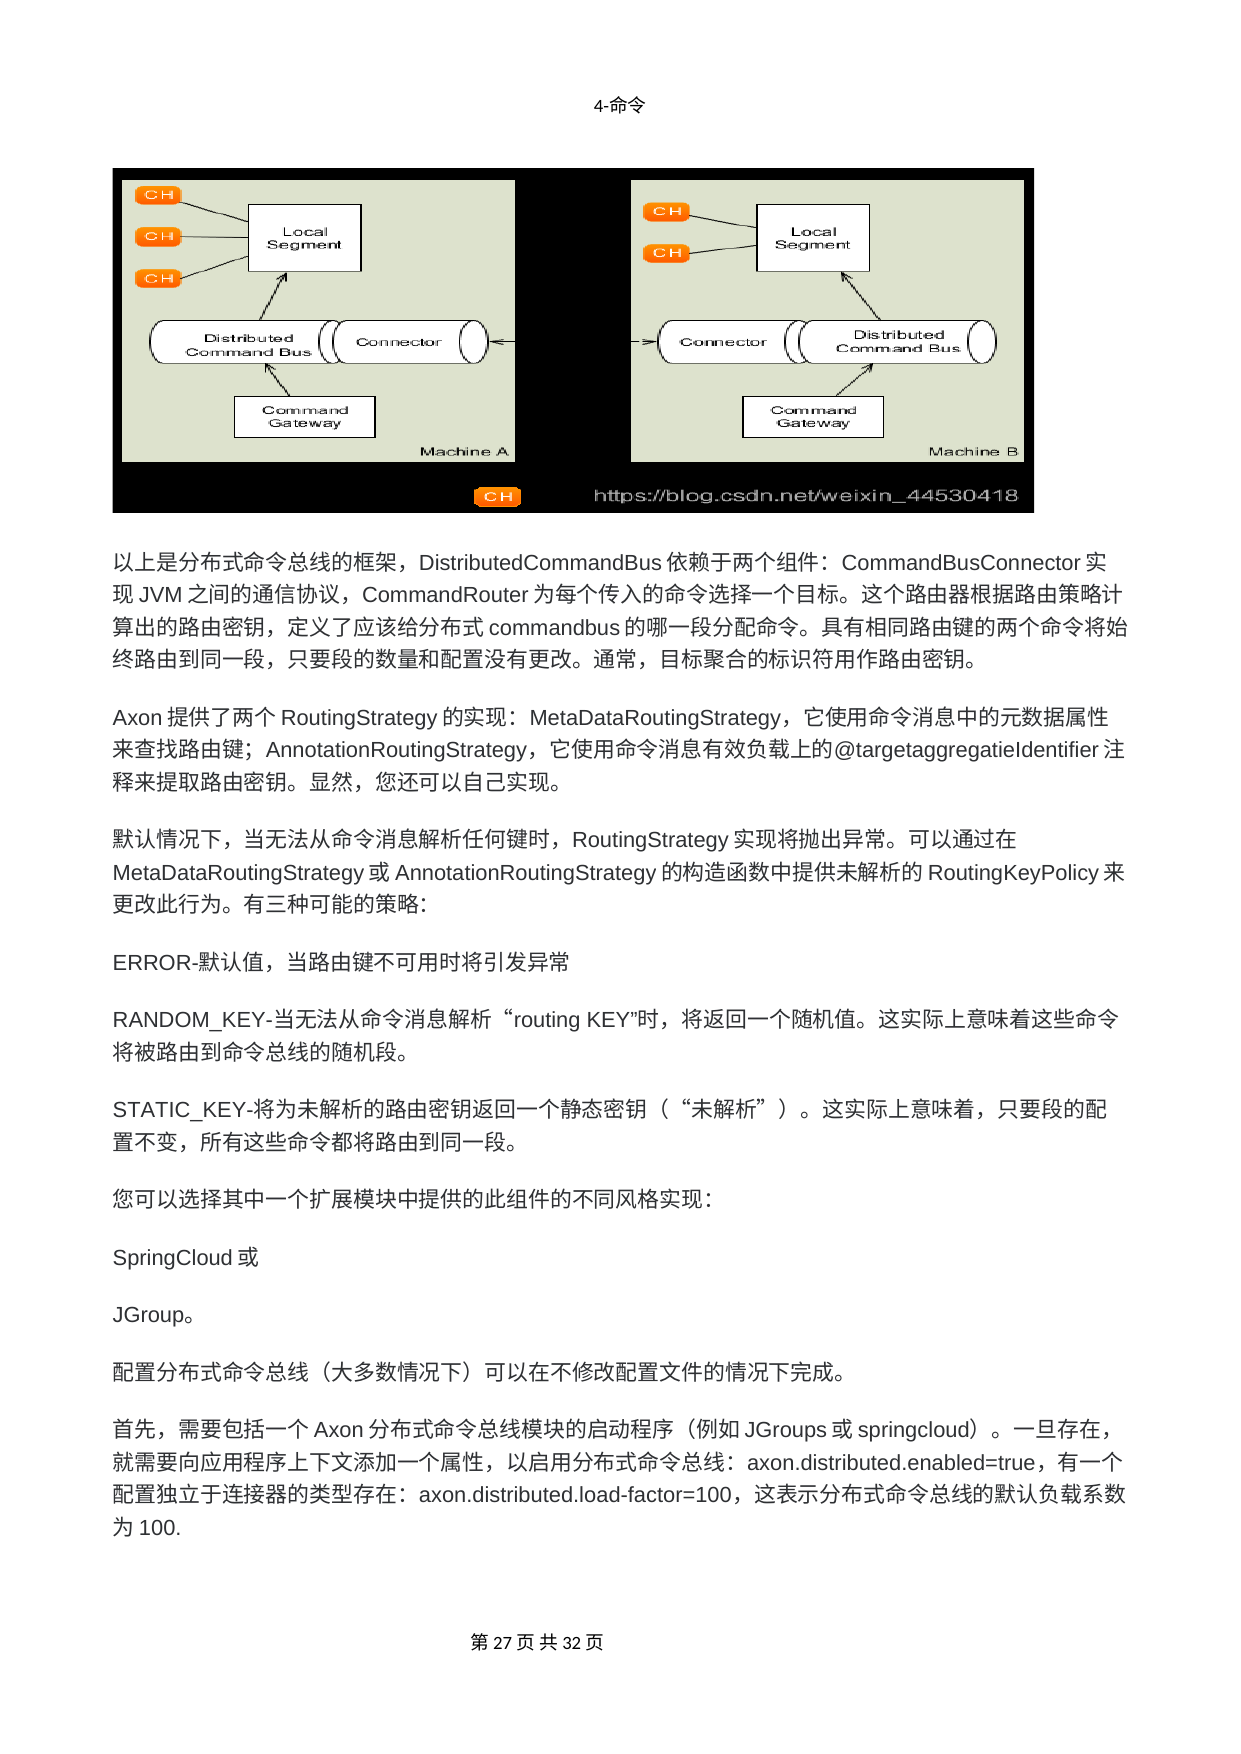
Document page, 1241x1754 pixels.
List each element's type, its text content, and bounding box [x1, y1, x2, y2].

text ERROR-默认值，当路由键不可用时将引发异常 [112, 944, 1128, 977]
text 配置分布式命令总线（大多数情况下）可以在不修改配置文件的情况下完成。 [112, 1354, 1128, 1387]
text JGroup。 [112, 1297, 1128, 1329]
text 以上是分布式命令总线的框架，DistributedCommandBus依赖于两个组件：CommandBusConnector实现JVM之间的通信协议，CommandRouter为每个传入的命令选择一个目标。这个路由器根据路由策略计算出的路由密钥，定义了应该给分布式commandbus的哪一段分配命令。具有相同路由键的两个命令将始终路由到同一段，只要段的数量和配置没有更改。通常，目标聚合的标识符用作路由密钥。 [112, 544, 1128, 674]
text Axon提供了两个RoutingStrategy的实现：MetaDataRoutingStrategy，它使用命令消息中的元数据属性来查找路由键；AnnotationRoutingStrategy，它使用命令消息有效负载上的@targetaggregatieIdentifier注释来提取路由密钥。显然，您还可以自己实现。 [112, 699, 1128, 797]
text STATIC_KEY-将为未解析的路由密钥返回一个静态密钥（“未解析”）。这实际上意味着，只要段的配置不变，所有这些命令都将路由到同一段。 [112, 1092, 1128, 1157]
text 默认情况下，当无法从命令消息解析任何键时，RoutingStrategy实现将抛出异常。可以通过在MetaDataRoutingStrategy或AnnotationRoutingStrategy的构造函数中提供未解析的RoutingKeyPolicy来更改此行为。有三种可能的策略： [112, 822, 1128, 919]
text 首先，需要包括一个Axon分布式命令总线模块的启动程序（例如JGroups或springcloud）。一旦存在，就需要向应用程序上下文添加一个属性，以启用分布式命令总线：axon.distributed.enabled=true，有一个配置独立于连接器的类型存在：axon.distributed.load-factor=100，这表示分布式命令总线的默认负载系数为100. [112, 1412, 1128, 1542]
text 您可以选择其中一个扩展模块中提供的此组件的不同风格实现： [112, 1182, 1128, 1214]
text RANDOM_KEY-当无法从命令消息解析“routing KEY”时，将返回一个随机值。这实际上意味着这些命令将被路由到命令总线的随机段。 [112, 1002, 1128, 1067]
text SpringCloud或 [112, 1239, 1128, 1272]
picture [112, 168, 1035, 513]
